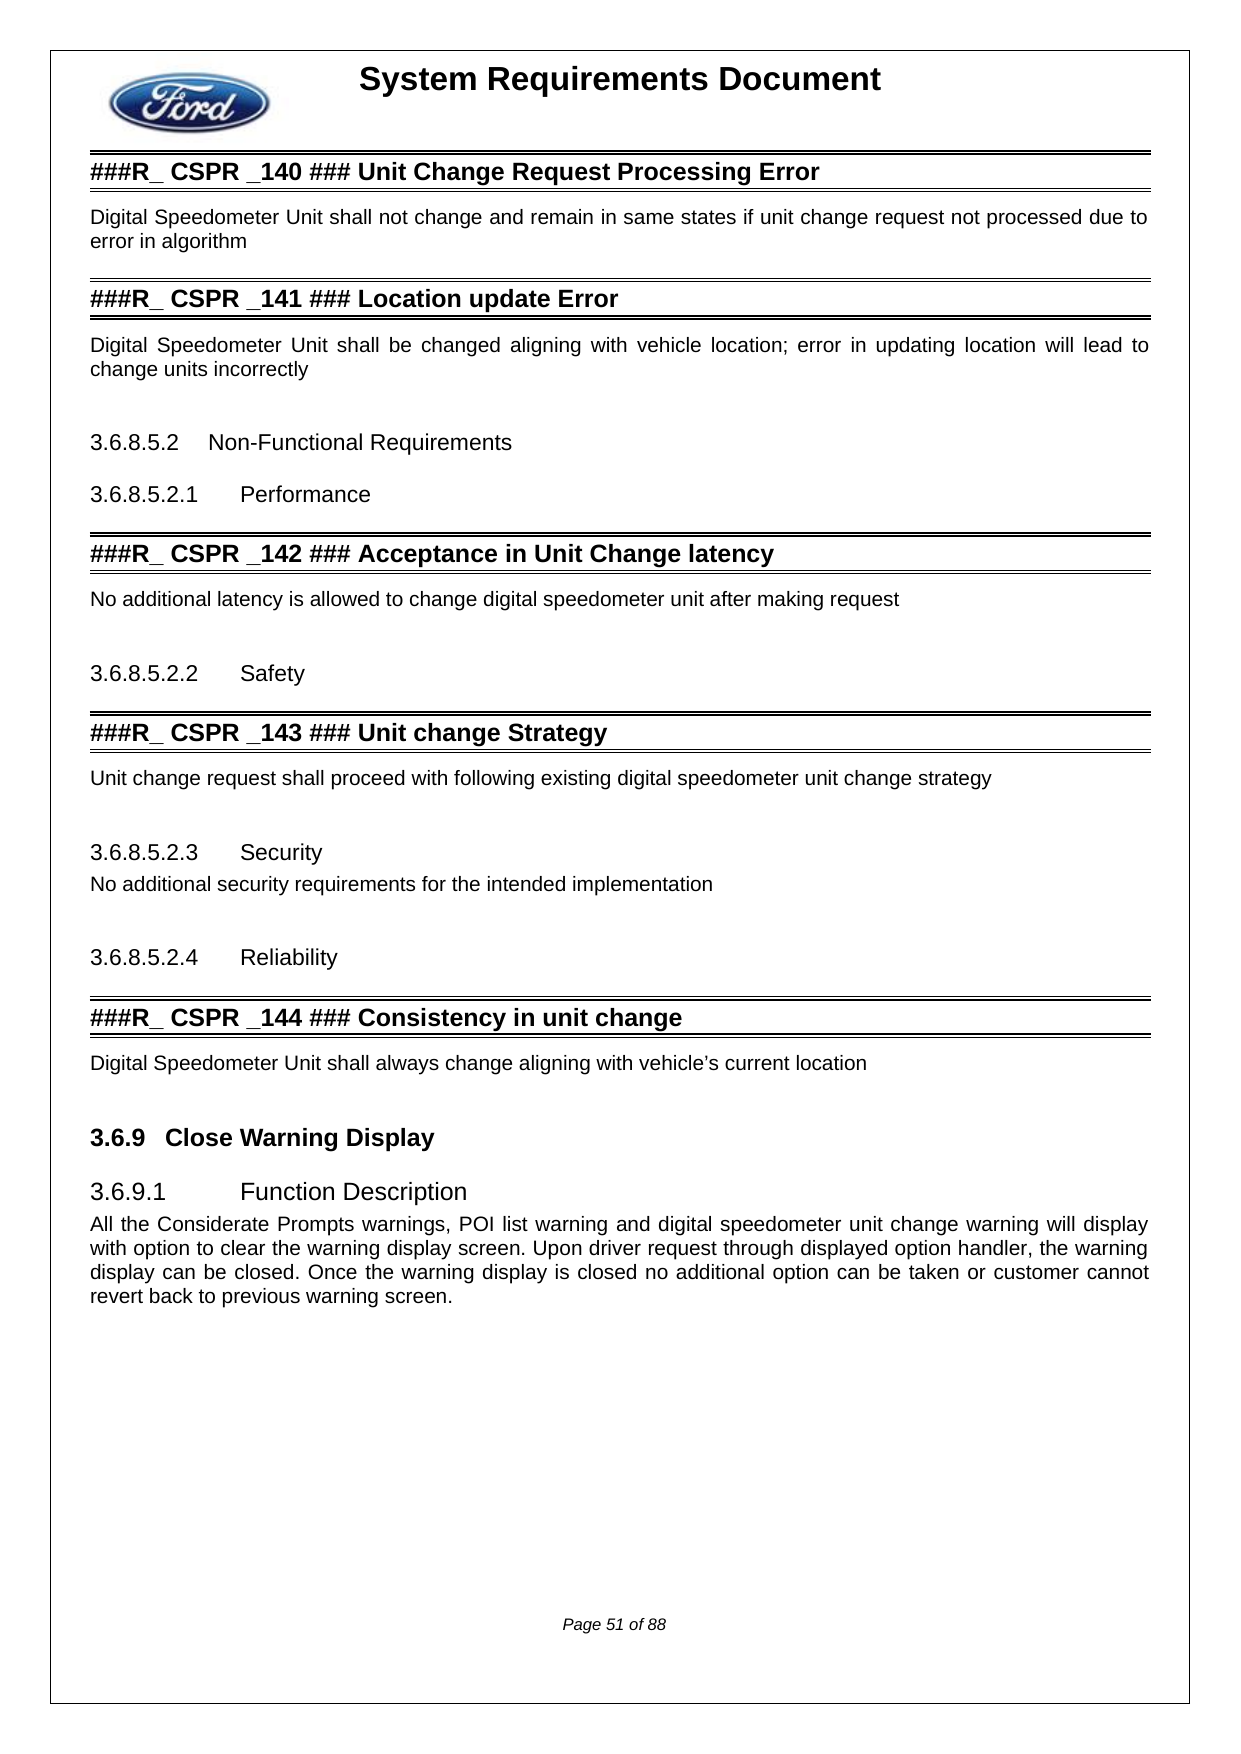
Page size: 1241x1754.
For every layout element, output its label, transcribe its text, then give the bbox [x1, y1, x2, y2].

text ###R_ CSPR _142 ### Acceptance in Unit Change latency [90, 537, 1151, 570]
text ###R_ CSPR _141 ### Location update Error [90, 282, 1151, 315]
text No additional security requirements for the intended implementation [90, 871, 1151, 895]
subtitle Close Warning Display [90, 1123, 1151, 1152]
subtitle Non-Functional Requirements [90, 429, 1151, 456]
text ###R_ CSPR _143 ### Unit change Strategy [90, 716, 1151, 749]
picture [89, 53, 290, 150]
subtitle Performance [90, 481, 1151, 507]
text No additional latency is allowed to change digital speedometer unit after making request [90, 587, 1151, 611]
text All the Considerate Prompts warnings, POI list warning and digital speedometer unit change warning will display with option to clear the warning display screen. Upon driver request through displayed option handler, the warning display can be closed. Once the warning display is closed no additional option can be taken or customer cannot revert back to previous warning screen. [90, 1212, 1151, 1308]
subtitle Security [90, 839, 1151, 865]
text ###R_ CSPR _140 ### Unit Change Request Processing Error [90, 155, 1151, 188]
text Digital Speedometer Unit shall always change aligning with vehicle’s current location [90, 1051, 1151, 1074]
subtitle Function Description [90, 1177, 1151, 1206]
text Unit change request shall proceed with following existing digital speedometer unit change strategy [90, 766, 1151, 790]
subtitle Reliability [90, 944, 1151, 971]
subtitle Safety [90, 660, 1151, 686]
text ###R_ CSPR _144 ### Consistency in unit change [90, 1001, 1151, 1033]
text Digital Speedometer Unit shall be changed aligning with vehicle location; error in updating location will lead to change units incorrectly [90, 332, 1151, 380]
text Digital Speedometer Unit shall not change and remain in same states if unit change request not processed due to error in algorithm [90, 205, 1151, 253]
